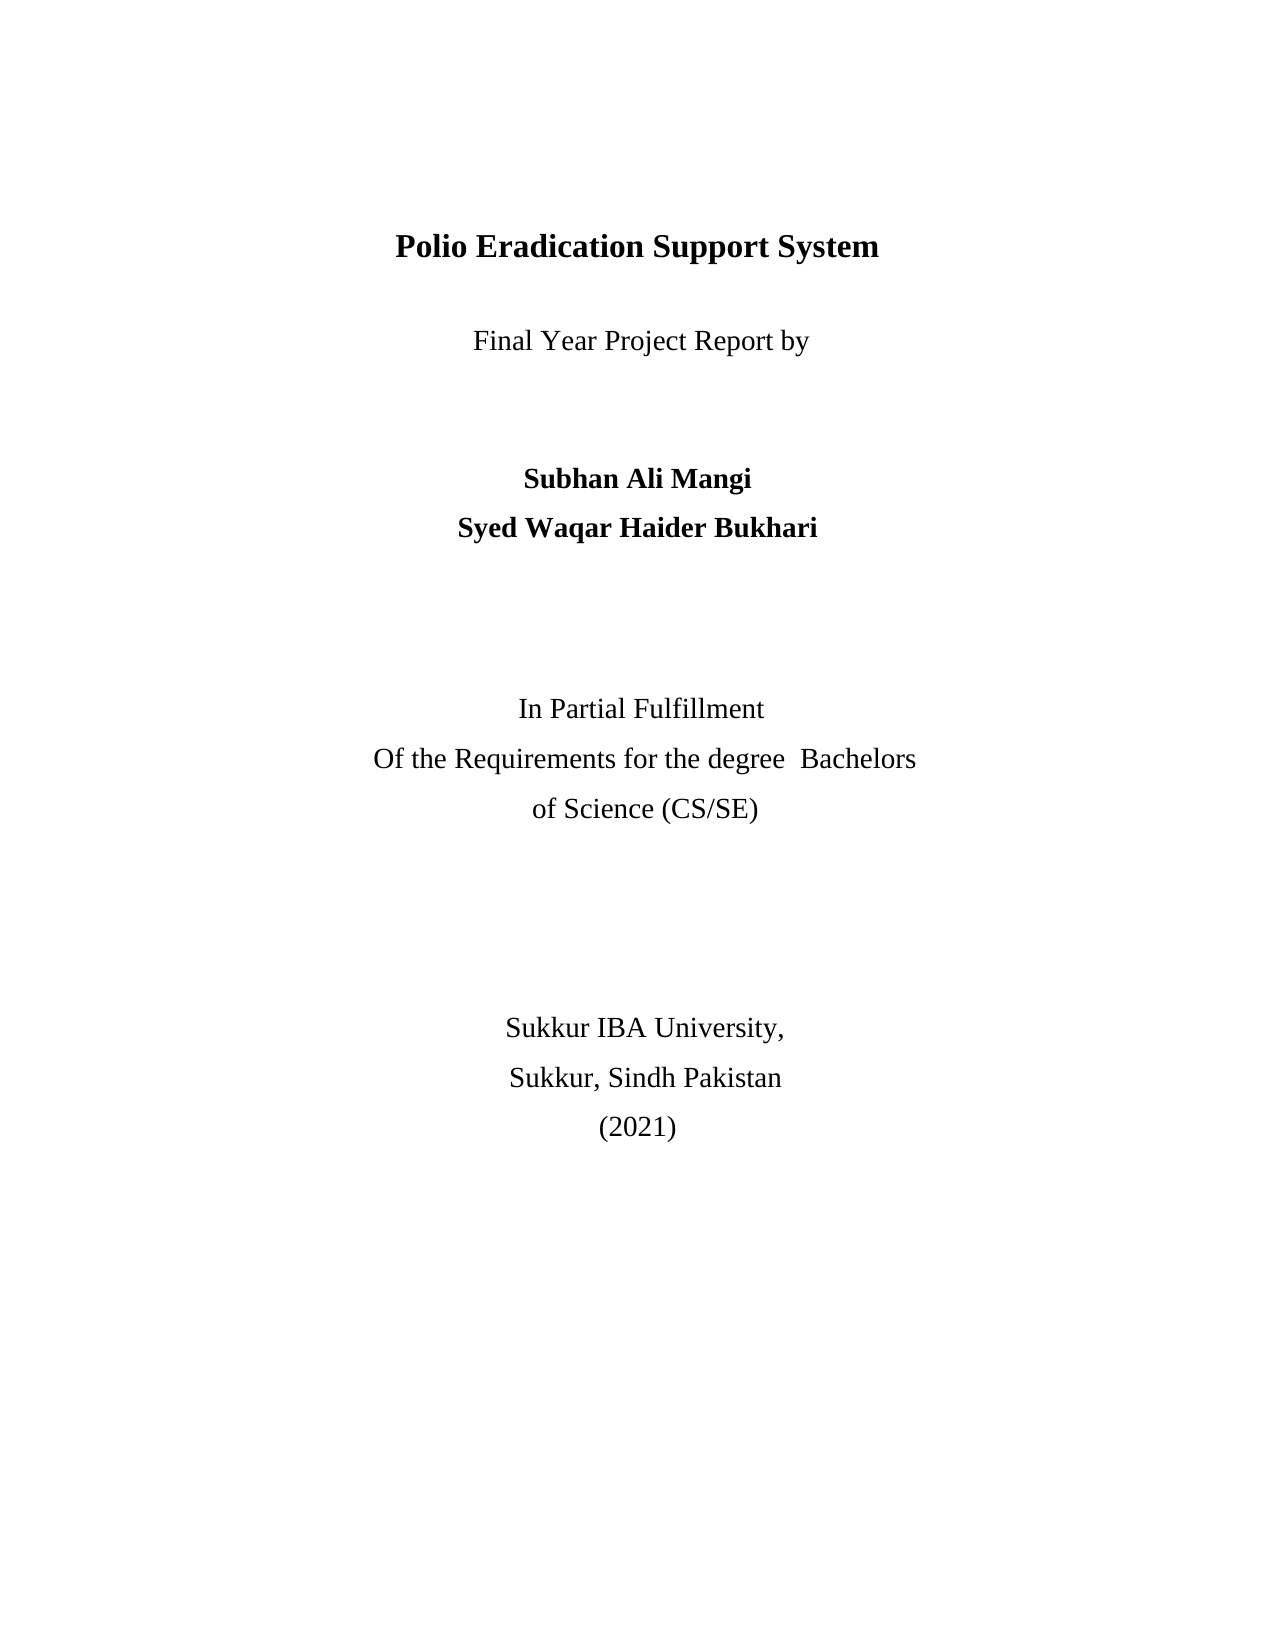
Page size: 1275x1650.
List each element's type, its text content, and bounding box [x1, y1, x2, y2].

text In Partial Fulfillment [473, 692, 802, 725]
text Polio Eradication Support System [180, 226, 1094, 264]
text (2021) [473, 1109, 803, 1143]
text Syed Waqar Haider Bukhari [180, 511, 1095, 544]
text Of the Requirements for the degree Bachelors of Science (CS/SE) [373, 742, 917, 825]
text Final Year Project Report by [473, 323, 810, 357]
text Sukkur IBA University, Sukkur, Sindh Pakistan [473, 1010, 817, 1093]
text Subhan Ali Mangi [180, 461, 1095, 494]
